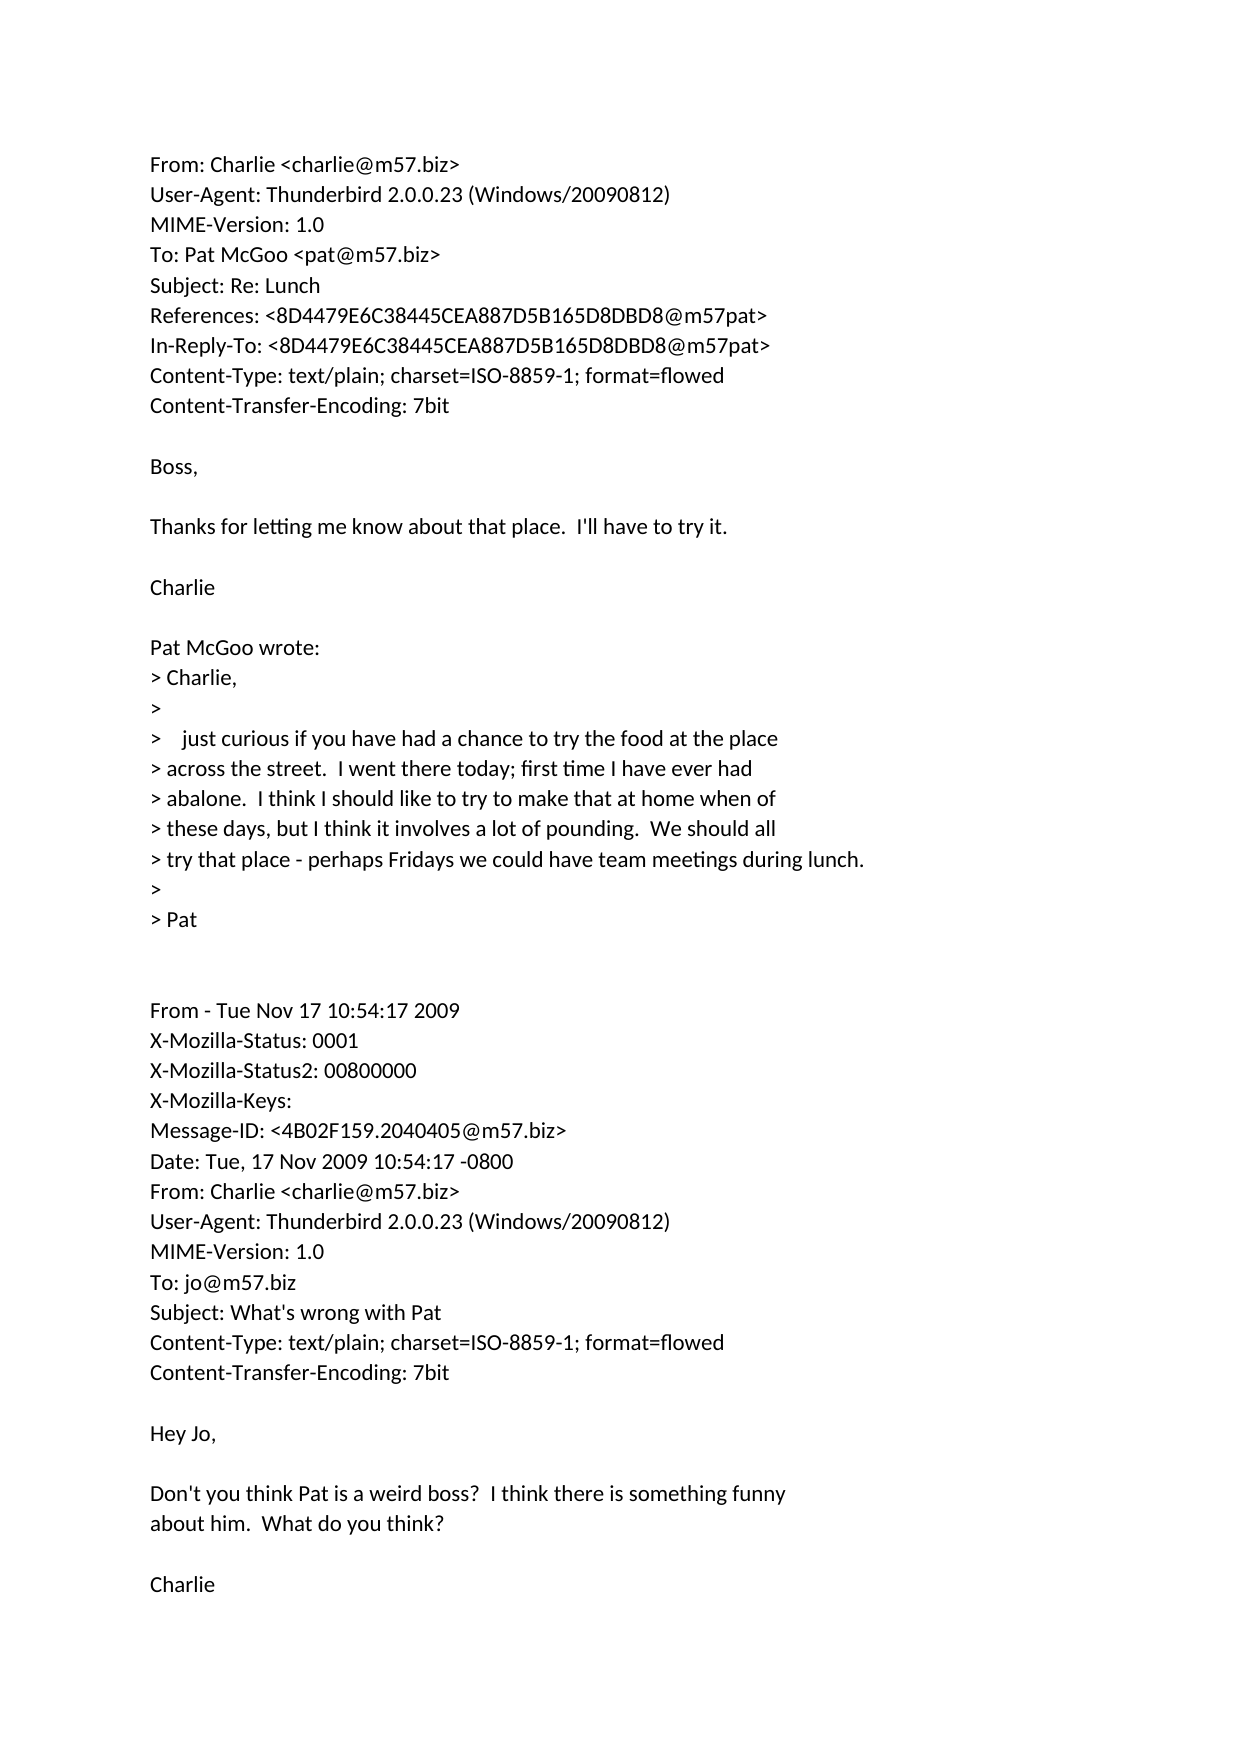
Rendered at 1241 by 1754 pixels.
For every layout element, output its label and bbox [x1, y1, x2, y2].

text [150, 150, 1090, 1598]
